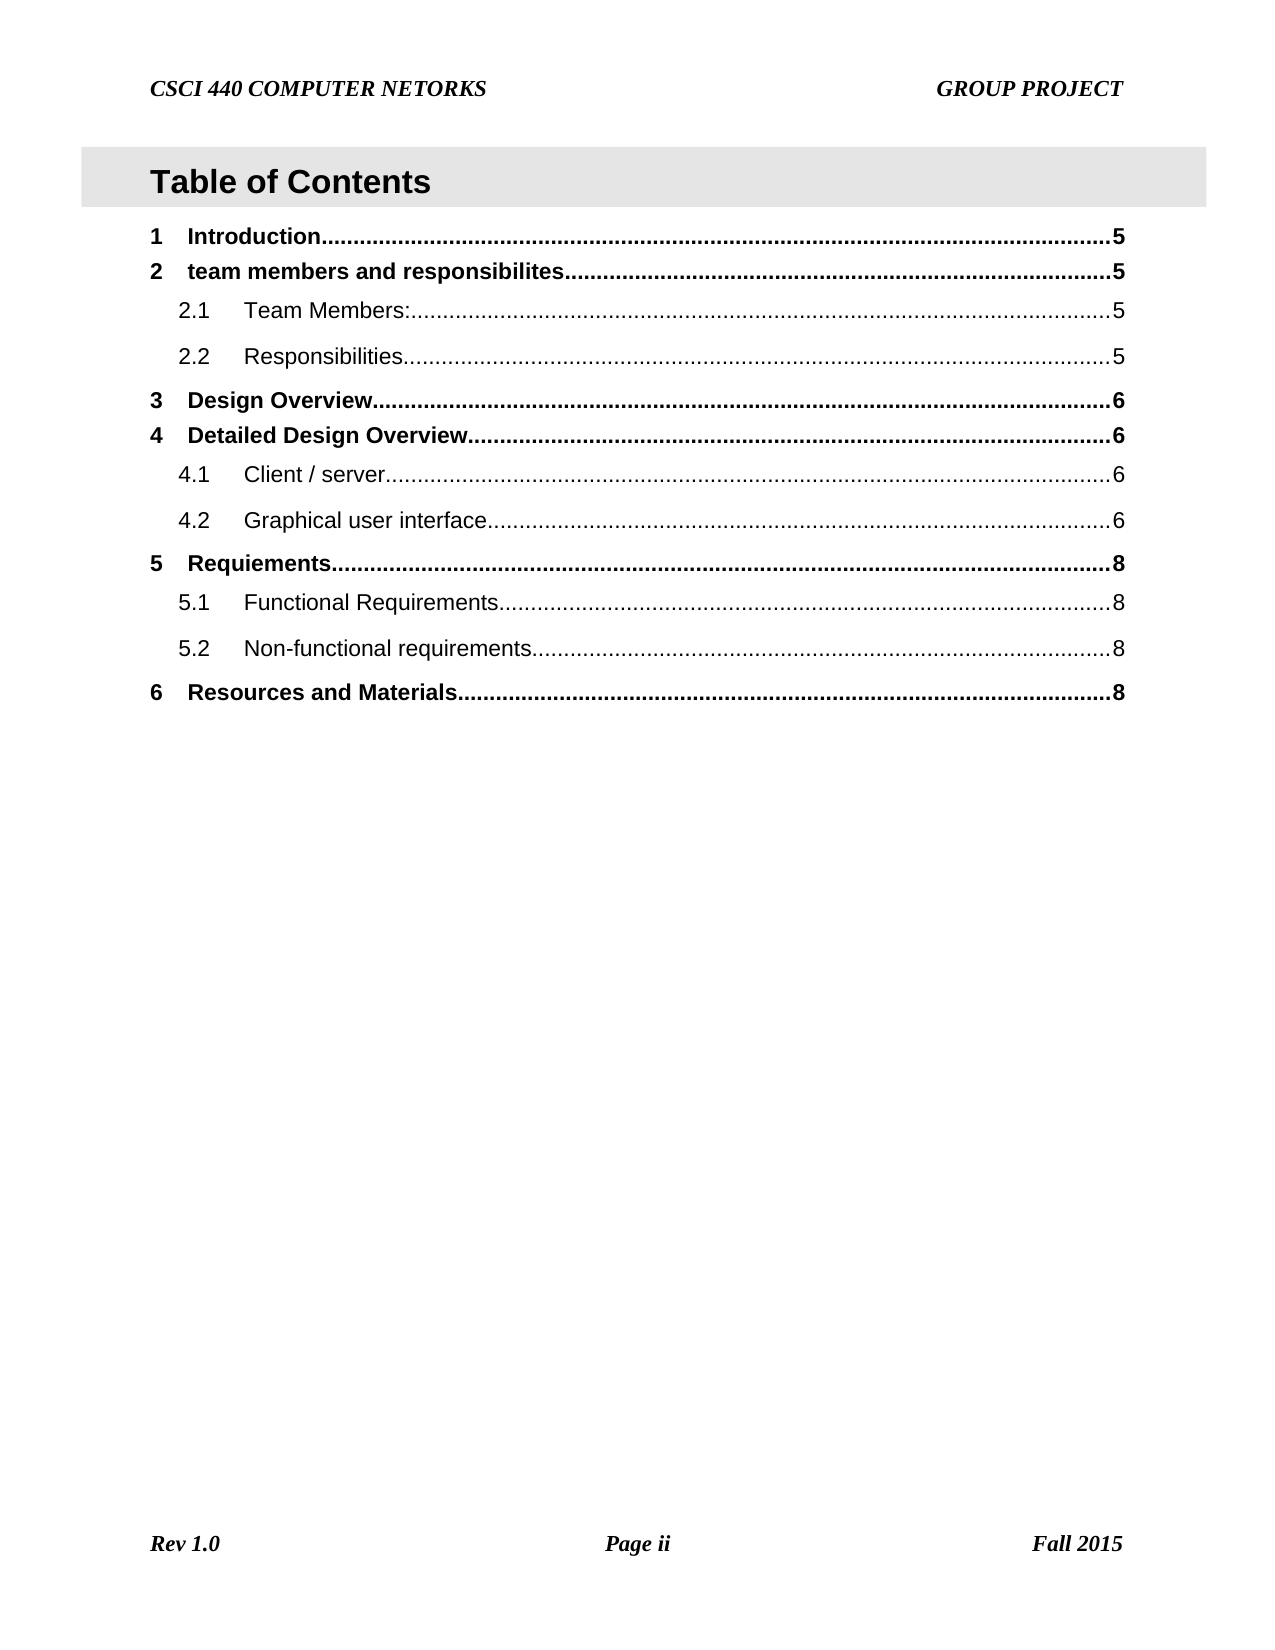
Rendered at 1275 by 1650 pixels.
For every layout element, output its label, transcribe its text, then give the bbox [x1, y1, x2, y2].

text 4 Detailed Design Overview 6 [150, 425, 1125, 448]
text 6 Resources and Materials 8 [150, 682, 1125, 705]
text 1 Introduction 5 [150, 226, 1125, 249]
text 3 Design Overview 6 [150, 390, 1125, 413]
text 4.1 Client / server 6 [178, 461, 1125, 487]
text Table of Contents [150, 162, 1125, 201]
text 2 team members and responsibilites 5 [150, 261, 1125, 284]
text 5.2 Non-functional requirements 8 [178, 635, 1125, 662]
text 5.1 Functional Requirements 8 [178, 589, 1125, 615]
text 5 Requiements 8 [150, 553, 1125, 576]
text 2.2 Responsibilities 5 [178, 343, 1125, 369]
text 2.1 Team Members: 5 [178, 297, 1125, 323]
text 4.2 Graphical user interface 6 [178, 507, 1125, 533]
